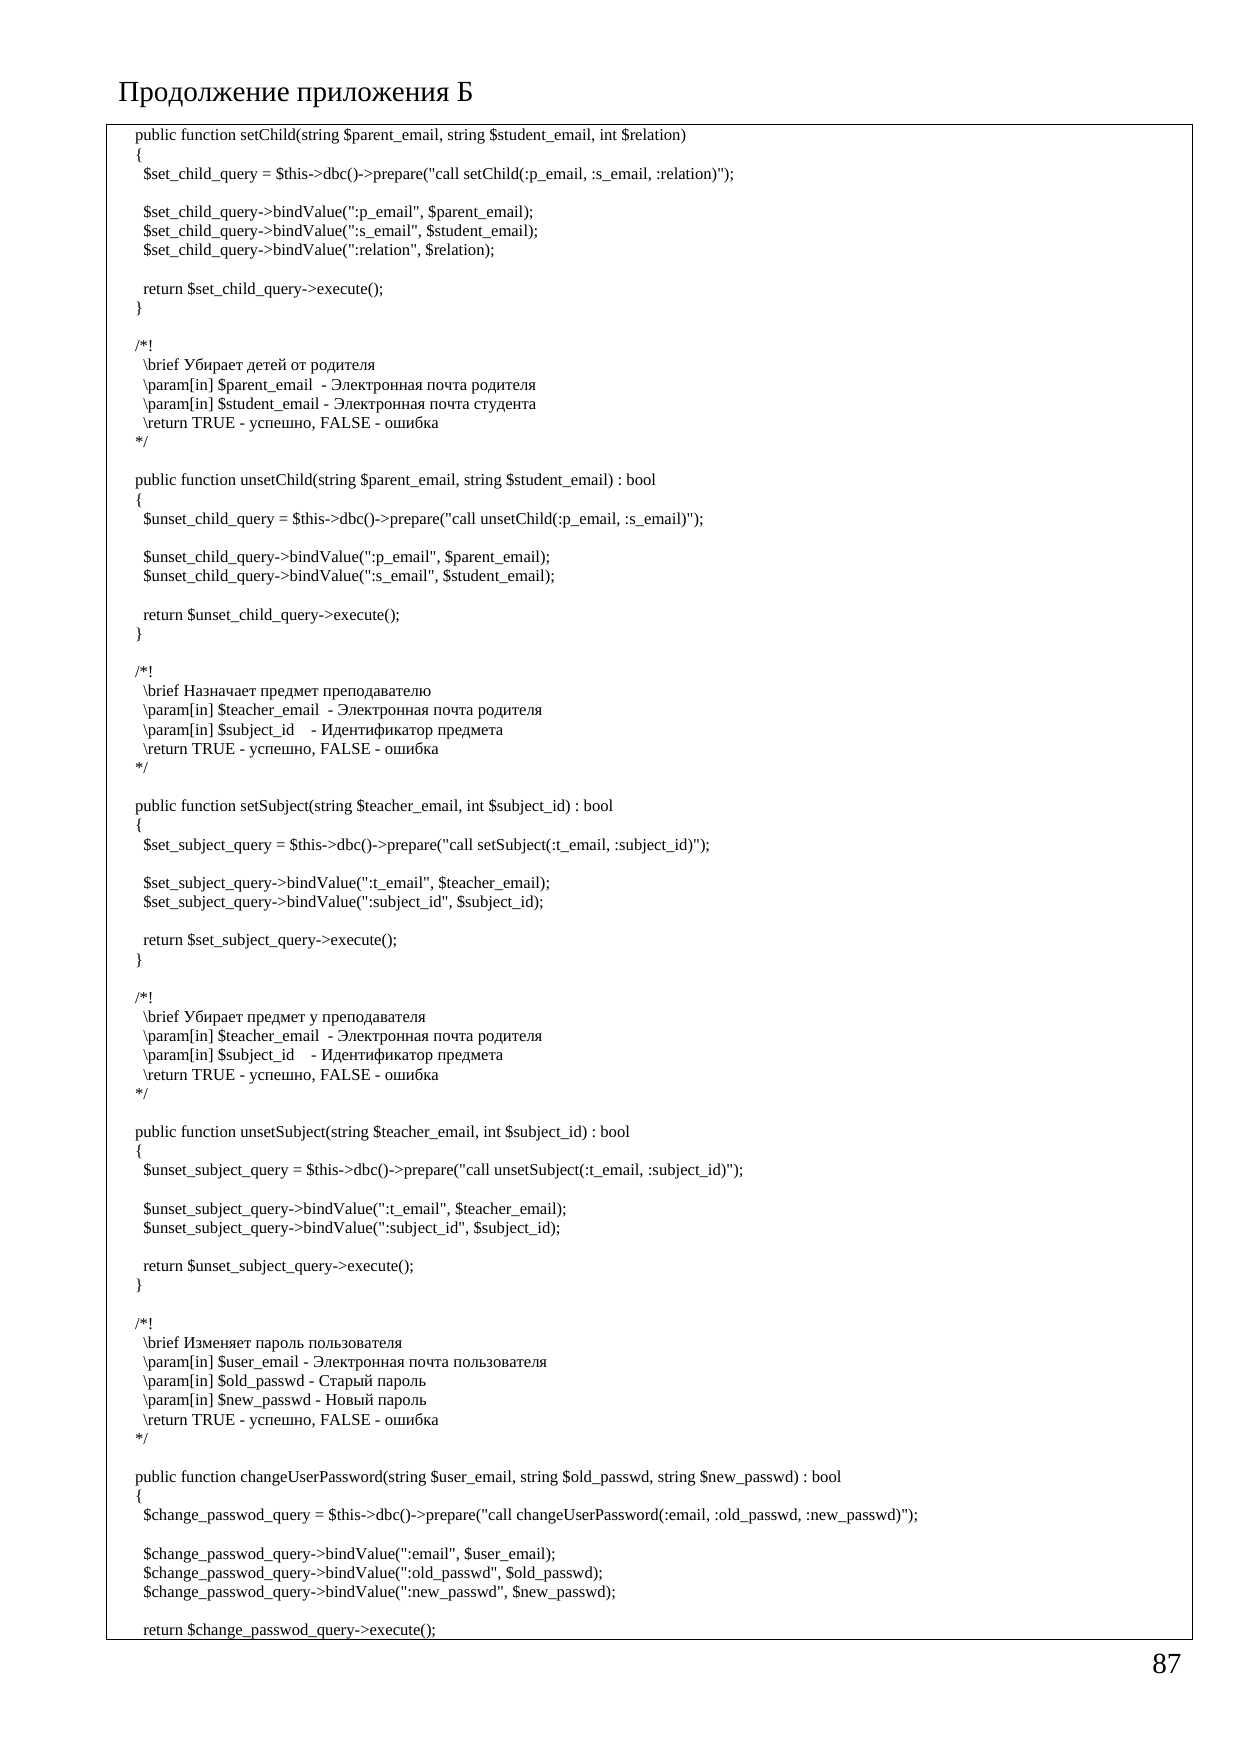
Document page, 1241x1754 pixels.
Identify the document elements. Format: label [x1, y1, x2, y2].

table_cell [107, 125, 1192, 1639]
